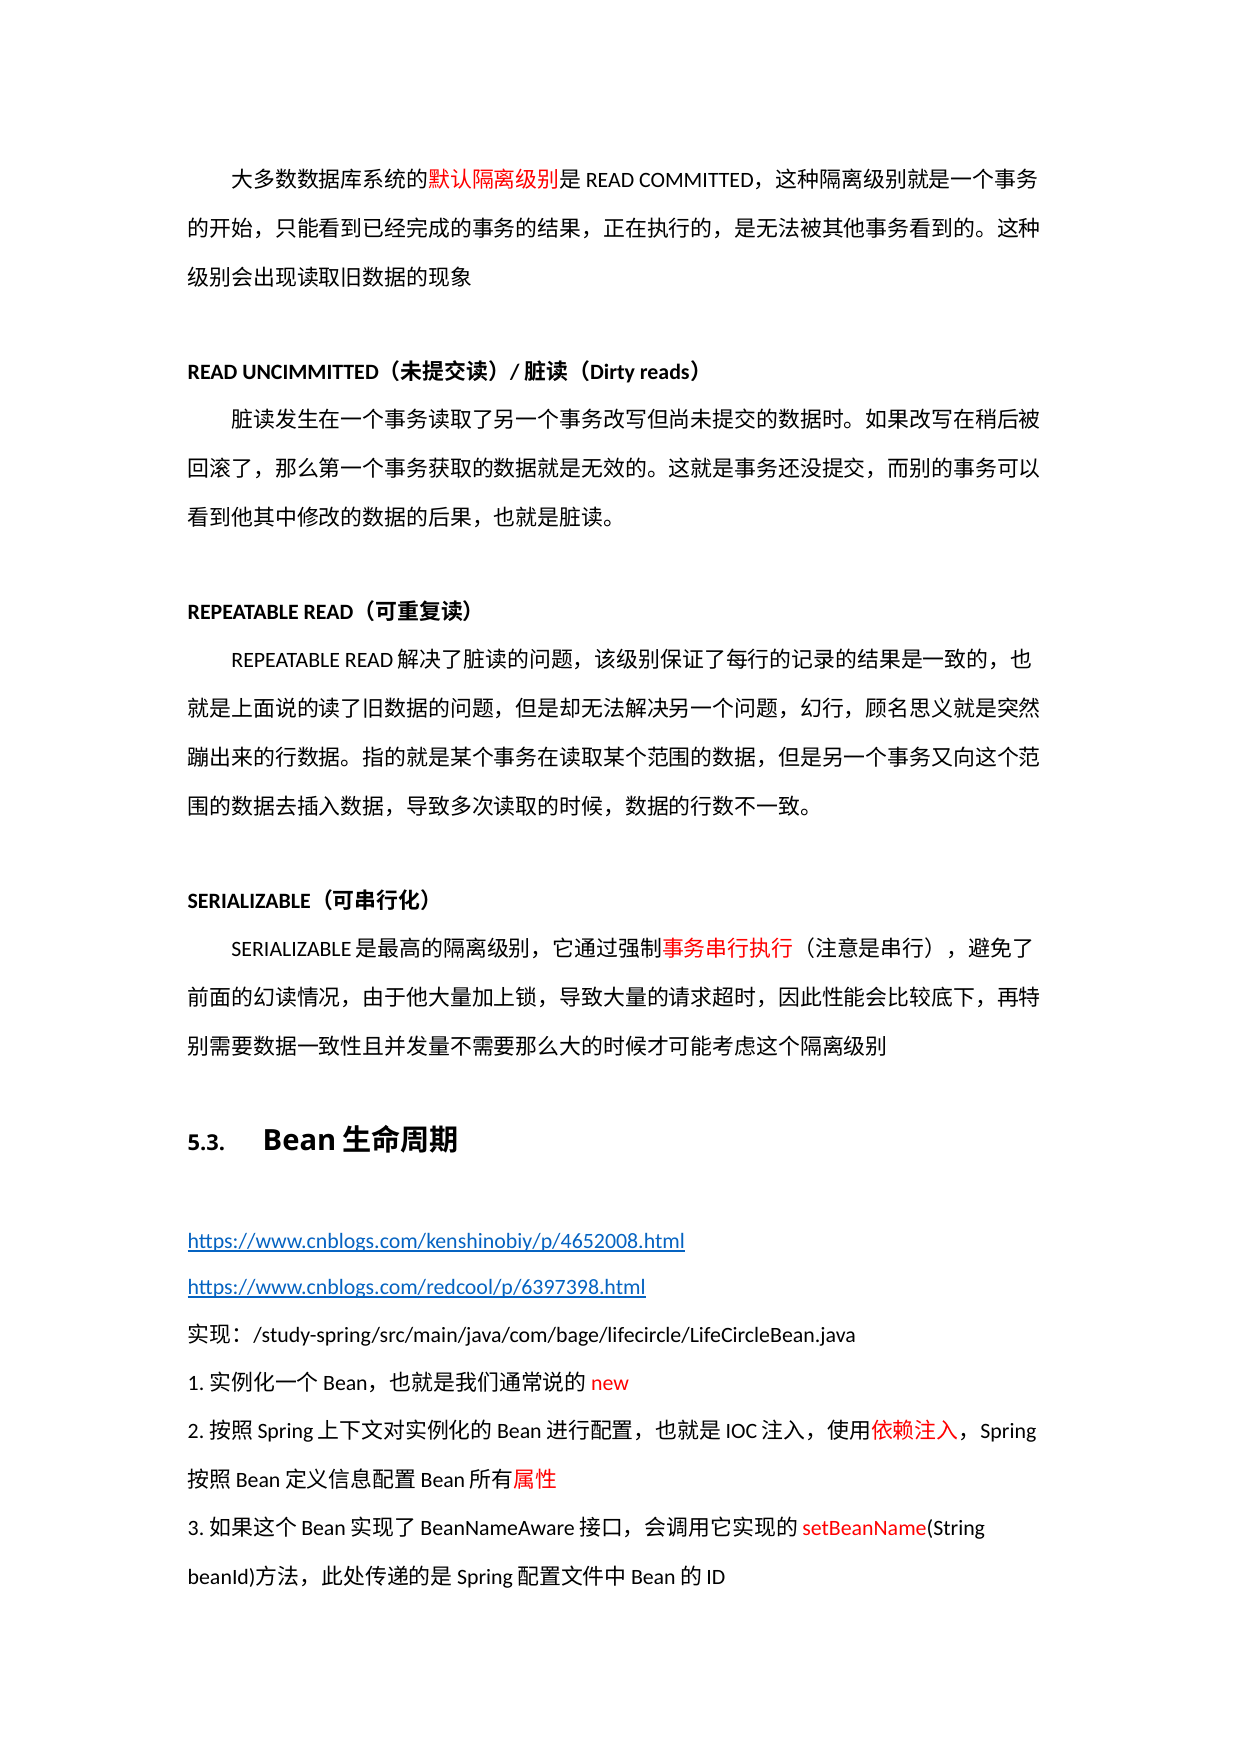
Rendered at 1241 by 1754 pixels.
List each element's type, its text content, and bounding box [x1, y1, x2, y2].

text 实现：/study-spring/src/main/java/com/bage/lifecircle/LifeCircleBean.java [187, 1316, 1053, 1349]
text 大多数数据库系统的默认隔离级别是READ COMMITTED，这种隔离级别就是一个事务的开始，只能看到已经完成的事务的结果，正在执行的，是无法被其他事务看到的。这种级别会出现读取旧数据的现象 [187, 162, 1053, 292]
text 3. 如果这个Bean实现了BeanNameAware接口，会调用它实现的setBeanName(String beanId)方法，此处传递的是Spring配置文件中Bean的ID [187, 1510, 1053, 1591]
text https://www.cnblogs.com/redcool/p/6397398.html [187, 1270, 1053, 1303]
subtitle Bean生命周期 [187, 1106, 1053, 1171]
text SERIALIZABLE是最高的隔离级别，它通过强制事务串行执行（注意是串行），避免了前面的幻读情况，由于他大量加上锁，导致大量的请求超时，因此性能会比较底下，再特别需要数据一致性且并发量不需要那么大的时候才可能考虑这个隔离级别 [187, 931, 1053, 1061]
text SERIALIZABLE（可串行化） [187, 882, 1053, 915]
text REPEATABLE READ解决了脏读的问题，该级别保证了每行的记录的结果是一致的，也就是上面说的读了旧数据的问题，但是却无法解决另一个问题，幻行，顾名思义就是突然蹦出来的行数据。指的就是某个事务在读取某个范围的数据，但是另一个事务又向这个范围的数据去插入数据，导致多次读取的时候，数据的行数不一致。 [187, 642, 1053, 821]
text https://www.cnblogs.com/kenshinobiy/p/4652008.html [187, 1224, 1053, 1257]
text 2. 按照Spring上下文对实例化的Bean进行配置，也就是IOC注入，使用依赖注入，Spring按照Bean定义信息配置Bean所有属性 [187, 1413, 1053, 1494]
text 1. 实例化一个Bean，也就是我们通常说的new [187, 1364, 1053, 1397]
text REPEATABLE READ（可重复读） [187, 594, 1053, 626]
text READ UNCIMMITTED（未提交读）/ 脏读（Dirty reads） [187, 354, 1053, 386]
text 脏读发生在一个事务读取了另一个事务改写但尚未提交的数据时。如果改写在稍后被回滚了，那么第一个事务获取的数据就是无效的。这就是事务还没提交，而别的事务可以看到他其中修改的数据的后果，也就是脏读。 [187, 402, 1053, 532]
